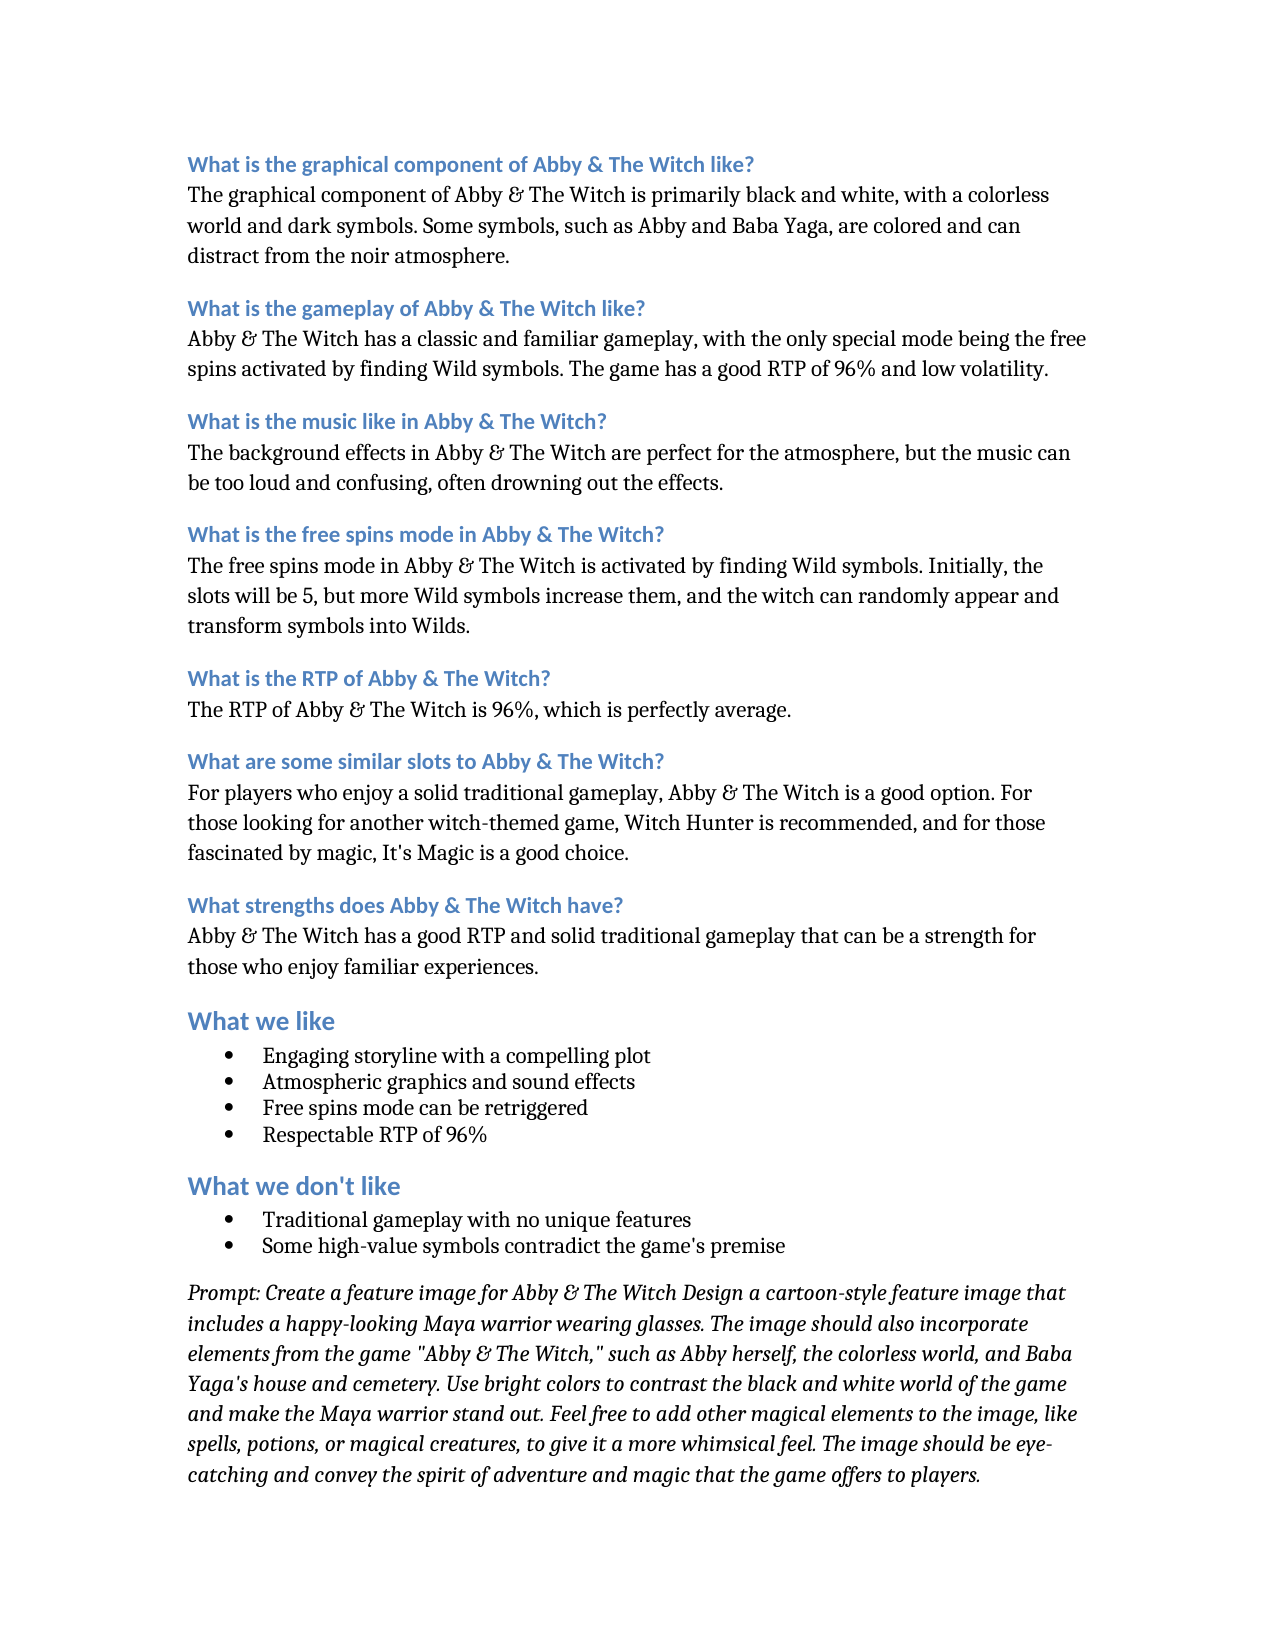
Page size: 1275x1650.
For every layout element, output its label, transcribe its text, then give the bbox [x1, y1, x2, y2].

list Engaging storyline with a compelling plot [225, 1042, 1087, 1069]
list Traditional gameplay with no unique features [225, 1207, 1087, 1233]
subtitle What is the graphical component of Abby & The Witch like? [187, 150, 1087, 178]
text Abby & The Witch has a classic and familiar gameplay, with the only special mode being the free spins activated by finding Wild symbols. The game has a good RTP of 96% and low volatility. [187, 326, 1087, 382]
text For players who enjoy a solid traditional gameplay, Abby & The Witch is a good option. For those looking for another witch-themed game, Witch Hunter is recommended, and for those fascinated by magic, It's Magic is a good choice. [187, 779, 1087, 866]
subtitle What are some similar slots to Abby & The Witch? [187, 747, 1087, 775]
list Some high-value symbols contradict the game's premise [225, 1233, 1087, 1259]
list Atmospheric graphics and sound effects [225, 1069, 1087, 1095]
text Prompt: Create a feature image for Abby & The Witch Design a cartoon-style feature image that includes a happy-looking Maya warrior wearing glasses. The image should also incorporate elements from the game "Abby & The Witch," such as Abby herself, the colorless world, and Baba Yaga's house and cemetery. Use bright colors to contrast the black and white world of the game and make the Maya warrior stand out. Feel free to add other magical elements to the image, like spells, potions, or magical creatures, to give it a more whimsical feel. The image should be eye-catching and convey the spirit of adventure and magic that the game offers to players. [187, 1280, 1087, 1488]
list Free spins mode can be retriggered [225, 1095, 1087, 1121]
text Abby & The Witch has a good RTP and solid traditional gameplay that can be a strength for those who enjoy familiar experiences. [187, 923, 1087, 980]
subtitle What is the RTP of Abby & The Witch? [187, 664, 1087, 692]
subtitle What is the music like in Abby & The Witch? [187, 407, 1087, 435]
text The graphical component of Abby & The Witch is primarily black and white, with a colorless world and dark symbols. Some symbols, such as Abby and Baba Yaga, are colored and can distract from the noir atmosphere. [187, 182, 1087, 269]
text The free spins mode in Abby & The Witch is activated by finding Wild symbols. Initially, the slots will be 5, but more Wild symbols increase them, and the witch can randomly appear and transform symbols into Wilds. [187, 553, 1087, 639]
subtitle What is the gameplay of Abby & The Witch like? [187, 294, 1087, 322]
text The RTP of Abby & The Witch is 96%, which is perfectly average. [187, 696, 1087, 723]
text The background effects in Abby & The Witch are perfect for the atmosphere, but the music can be too loud and confusing, often drowning out the effects. [187, 439, 1087, 496]
subtitle What we like [187, 1004, 1087, 1037]
subtitle What strengths does Abby & The Witch have? [187, 891, 1087, 919]
list Respectable RTP of 96% [225, 1121, 1087, 1148]
subtitle What we don't like [187, 1169, 1087, 1202]
subtitle What is the free spins mode in Abby & The Witch? [187, 521, 1087, 548]
